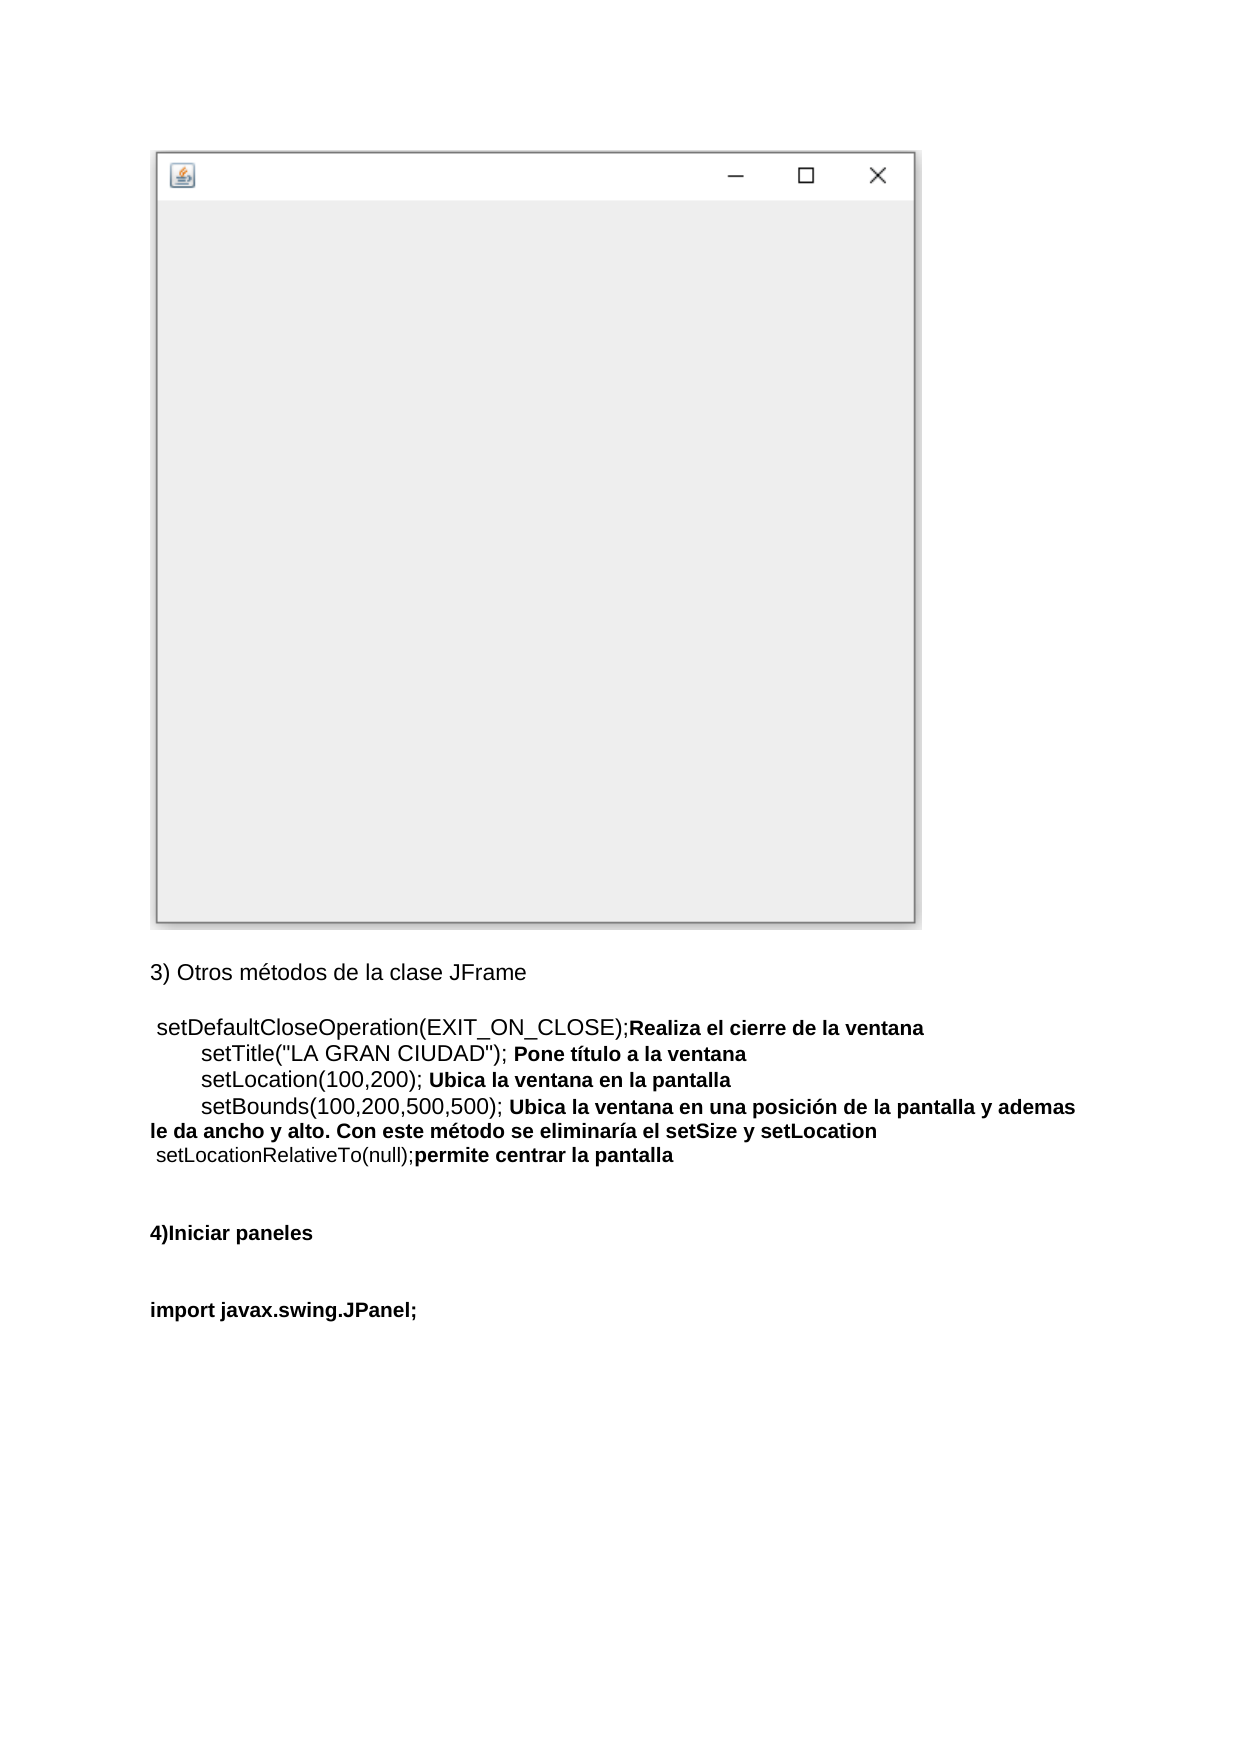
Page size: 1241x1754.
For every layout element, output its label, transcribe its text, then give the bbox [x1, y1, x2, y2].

picture [150, 150, 922, 930]
text import javax.swing.JPanel; [150, 1298, 1090, 1322]
text 3) Otros métodos de la clase JFrame [150, 958, 1090, 985]
text setLocationRelativeTo(null);permite centrar la pantalla [150, 1143, 1090, 1167]
text setTitle("LA GRAN CIUDAD"); Pone título a la ventana [150, 1040, 1090, 1066]
text setLocation(100,200); Ubica la ventana en la pantalla [150, 1066, 1090, 1093]
text setBounds(100,200,500,500); Ubica la ventana en una posición de la pantalla y ademas le da ancho y alto. Con este método se eliminaría el setSize y setLocation [150, 1093, 1090, 1143]
text 4)Iniciar paneles [150, 1221, 1090, 1244]
text setDefaultCloseOperation(EXIT_ON_CLOSE);Realiza el cierre de la ventana [150, 1013, 1090, 1040]
